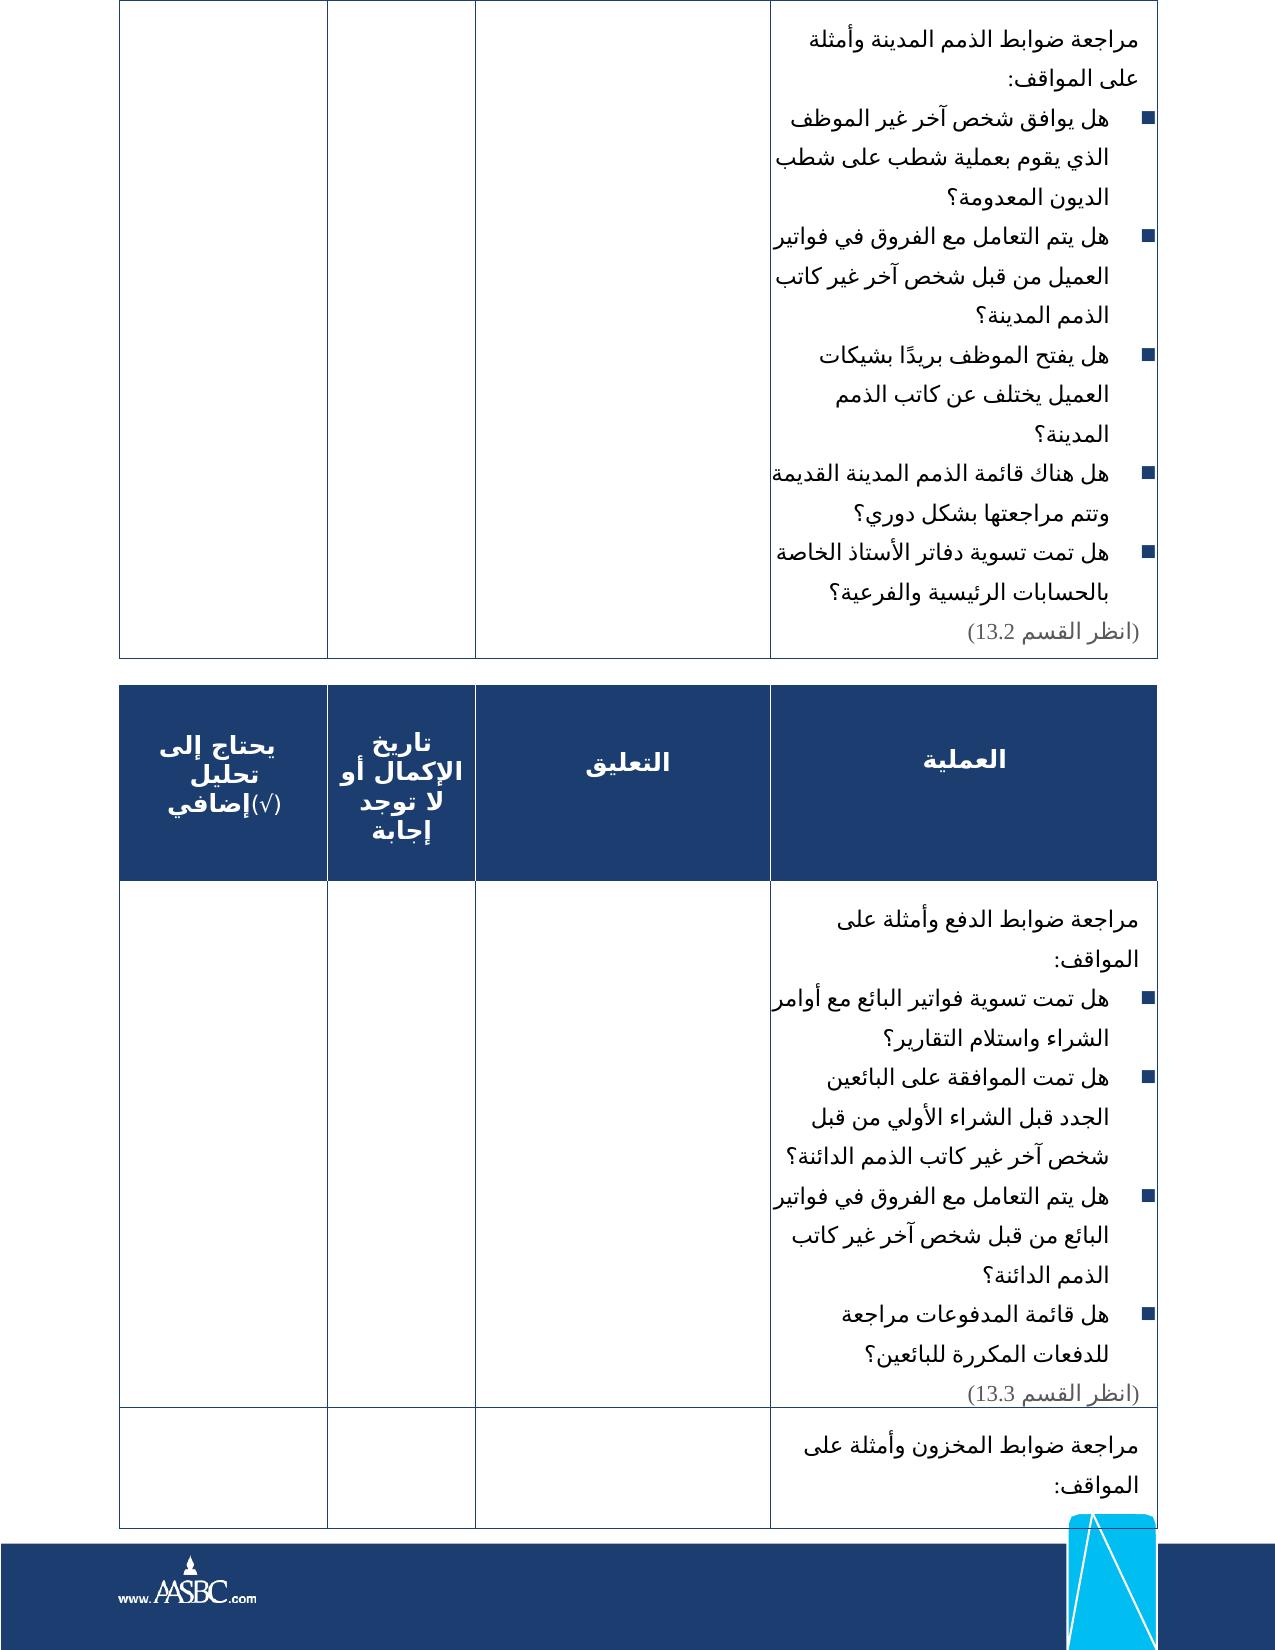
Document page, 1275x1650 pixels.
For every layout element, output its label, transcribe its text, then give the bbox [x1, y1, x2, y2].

table_header العملية [771, 685, 1157, 881]
table_cell [328, 881, 475, 1407]
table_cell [771, 1408, 1157, 1528]
picture [118, 1555, 256, 1603]
table_cell [476, 1408, 770, 1528]
table_cell [120, 1408, 327, 1528]
table_cell مراجعة ضوابط الذمم المدينة وأمثلة على المواقف: هل يوافق شخص آخر غير الموظف الذي يقوم بعملية شطب على شطب الديون المعدومة؟ هل يتم التعامل مع الفروق في فواتير العميل من قبل شخص آخر غير كاتب الذمم المدينة؟ هل يفتح الموظف بريدًا بشيكات العميل يختلف عن كاتب الذمم المدينة؟ هل هناك قائمة الذمم المدينة القديمة وتتم مراجعتها بشكل دوري؟ هل تمت تسوية دفاتر الأستاذ الخاصة بالحسابات الرئيسية والفرعية؟ (انظر القسم 13.2) [771, 1, 1157, 658]
table_cell [120, 881, 327, 1407]
table_cell مراجعة ضوابط الدفع وأمثلة على المواقف: هل تمت تسوية فواتير البائع مع أوامر الشراء واستلام التقارير؟ هل تمت الموافقة على البائعين الجدد قبل الشراء الأولي من قبل شخص آخر غير كاتب الذمم الدائنة؟ هل يتم التعامل مع الفروق في فواتير البائع من قبل شخص آخر غير كاتب الذمم الدائنة؟ هل قائمة المدفوعات مراجعة للدفعات المكررة للبائعين؟ (انظر القسم 13.3) [771, 881, 1157, 1407]
table_cell [476, 881, 770, 1407]
table_header التعليق [476, 685, 770, 881]
table_cell [328, 1, 475, 658]
table_header تاريخ الإكمال أو لا توجد إجابة [328, 685, 475, 881]
table_cell [328, 1408, 475, 1528]
table_cell [476, 1, 770, 658]
table_header يحتاج إلى تحليل (√)إضافي [119, 685, 327, 881]
table_cell [120, 1, 327, 658]
